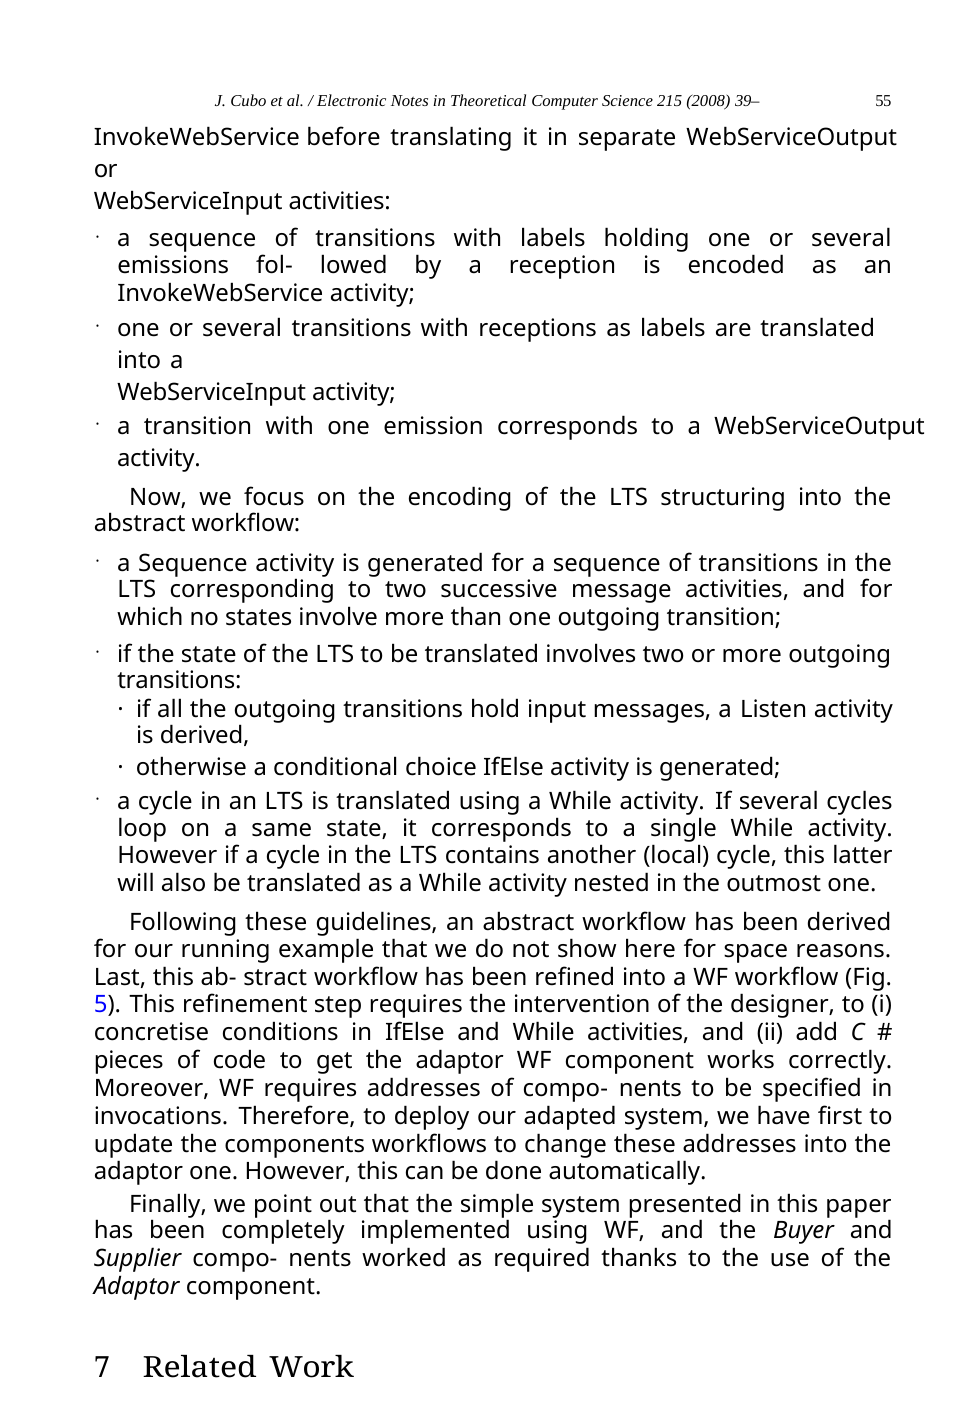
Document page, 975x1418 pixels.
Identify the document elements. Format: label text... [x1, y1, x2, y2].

list if all the outgoing transitions hold input messages, a Listen activity is derived, [117, 695, 893, 751]
list one or several transitions with receptions as labels are translated into a [96, 311, 925, 374]
list otherwise a conditional choice IfElse activity is generated; [117, 751, 925, 782]
list a Sequence activity is generated for a sequence of transitions in the LTS corresponding to two successive message activities, and for which no states involve more than one outgoing transition; [96, 549, 892, 633]
list a transition with one emission corresponds to a WebServiceOutput activity. [96, 408, 925, 474]
text Following these guidelines, an abstract workflow has been derived for our running example that we do not show here for space reasons. Last, this ab- stract workflow has been refined into a WF workflow (Fig. 5). This refinement step requires the intervention of the designer, to (i) concretise conditions in IfElse and While activities, and (ii) add C # pieces of code to get the adaptor WF component works correctly. Moreover, WF requires addresses of compo- nents to be specified in invocations. Therefore, to deploy our adapted system, we have first to update the components workflows to change these addresses into the adaptor one. However, this can be done automatically. [93, 909, 893, 1187]
list a sequence of transitions with labels holding one or several emissions fol- lowed by a reception is encoded as an InvokeWebService activity; [96, 225, 893, 308]
list if the state of the LTS to be translated involves two or more outgoing transitions: [96, 640, 893, 695]
text Now, we focus on the encoding of the LTS structuring into the abstract workflow: [93, 483, 892, 538]
text WebServiceInput activities: [93, 184, 925, 216]
text WebServiceInput activity; [117, 374, 925, 407]
subtitle Related Work [93, 1346, 925, 1386]
text InvokeWebService before translating it in separate WebServiceOutput or [93, 120, 925, 184]
list a cycle in an LTS is translated using a While activity. If several cycles loop on a same state, it corresponds to a single While activity. However if a cycle in the LTS contains another (local) cycle, this latter will also be translated as a While activity nested in the outmost one. [96, 787, 893, 898]
text Finally, we point out that the simple system presented in this paper has been completely implemented using WF, and the Buyer and Supplier compo- nents worked as required thanks to the use of the Adaptor component. [93, 1190, 893, 1301]
